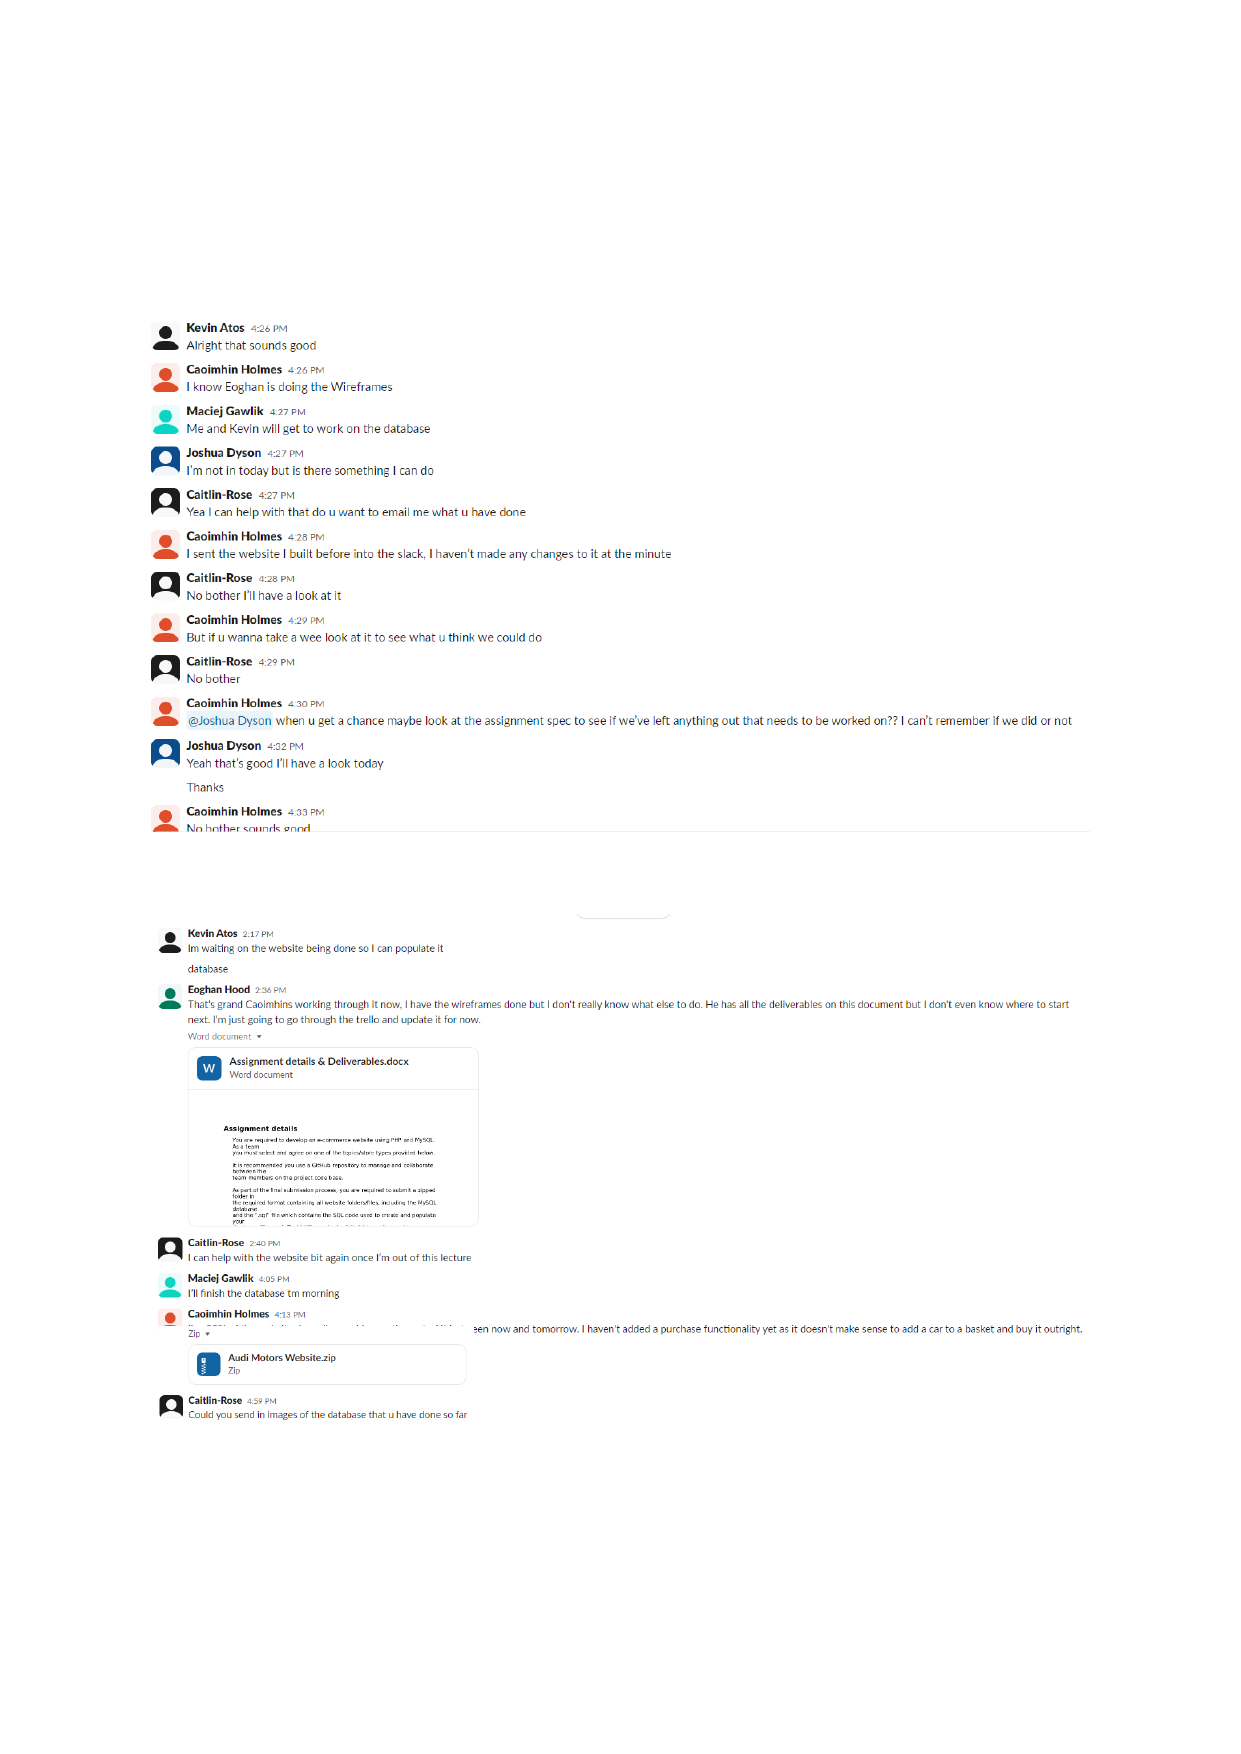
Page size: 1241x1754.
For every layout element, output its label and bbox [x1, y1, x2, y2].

picture [150, 914, 1091, 1435]
picture [150, 317, 1091, 832]
